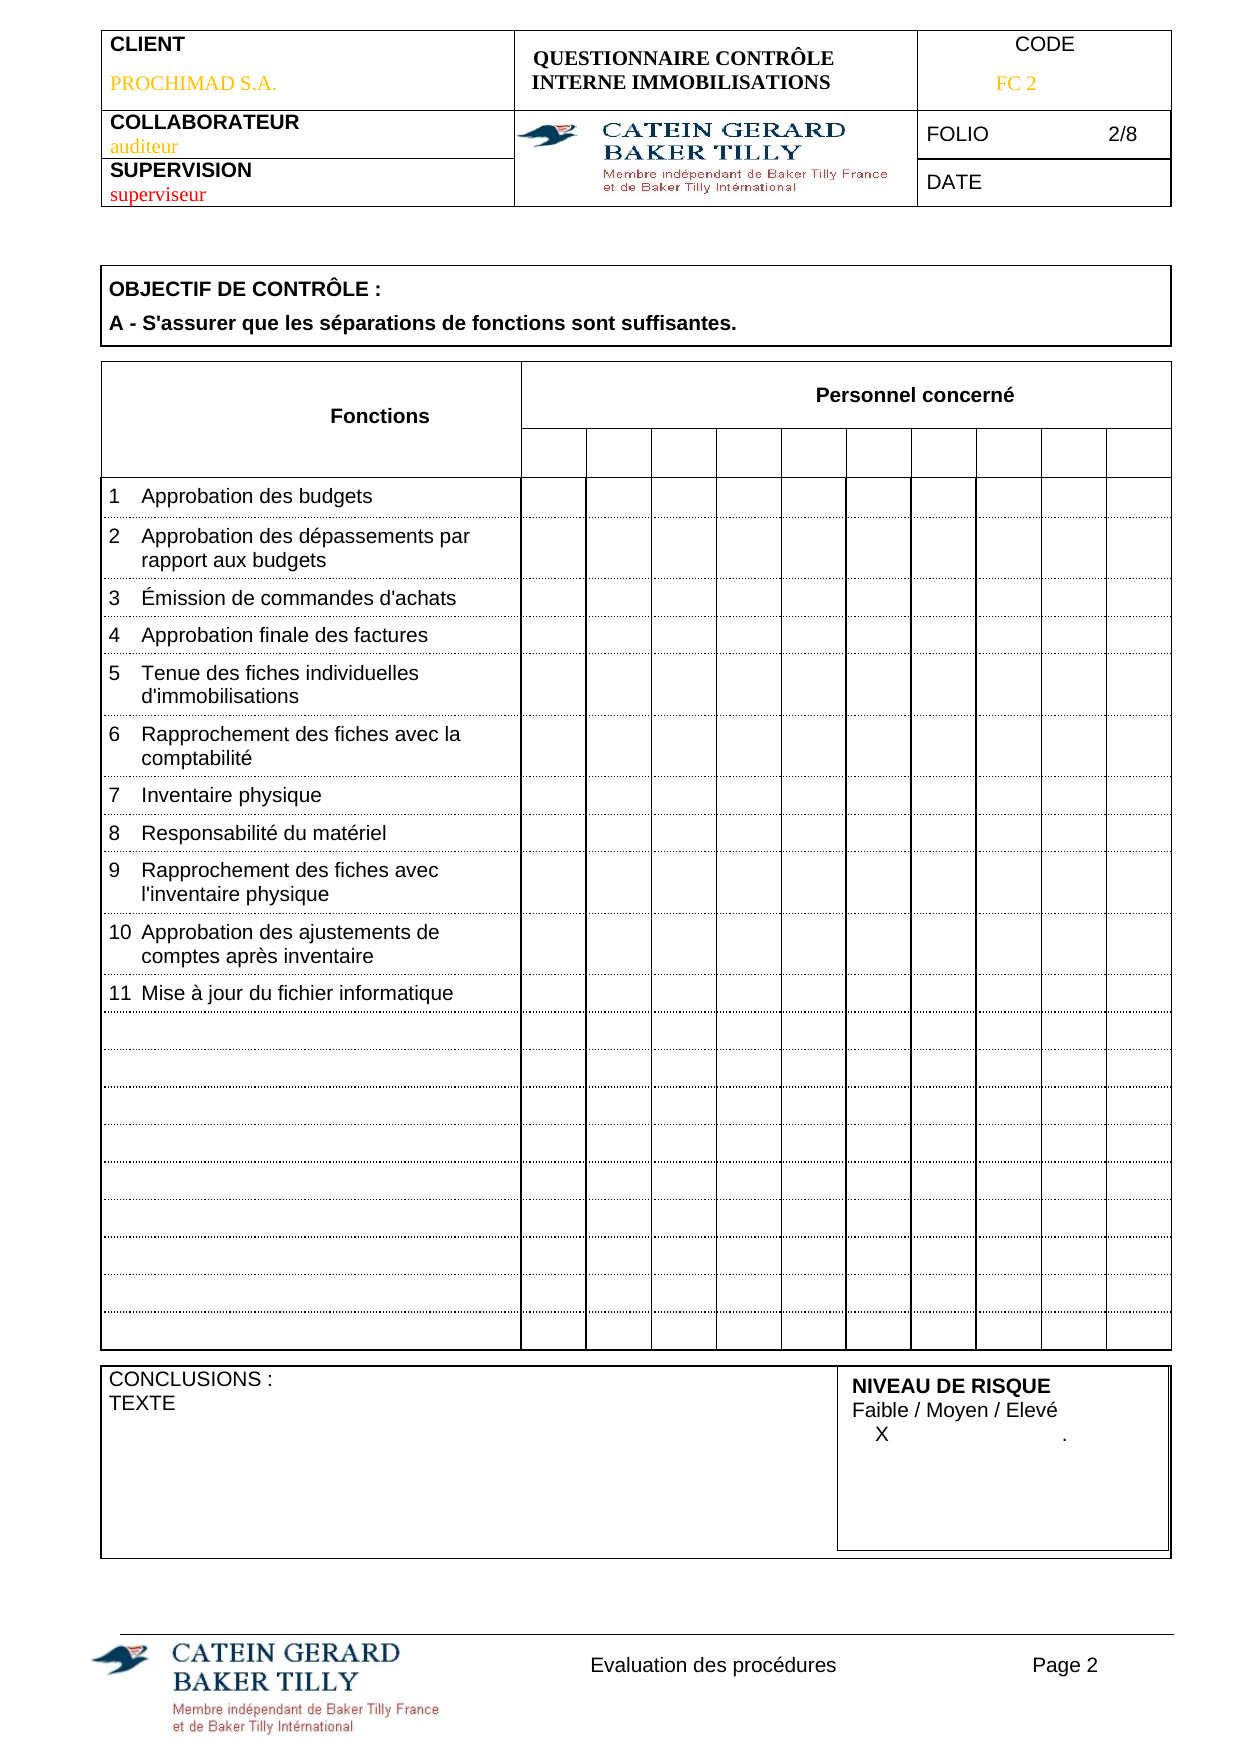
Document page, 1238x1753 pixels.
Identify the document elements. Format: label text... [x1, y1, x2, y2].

table_cell [1107, 429, 1171, 477]
table_cell [522, 1011, 585, 1049]
table_cell [847, 1274, 910, 1311]
table_cell [522, 578, 585, 616]
table_cell [847, 1311, 910, 1349]
table_cell [717, 429, 781, 477]
table_cell [522, 1049, 585, 1086]
table_cell [977, 974, 1041, 1011]
table_cell [717, 517, 781, 578]
table_cell [1042, 913, 1106, 974]
table_cell [587, 517, 651, 578]
table_cell [782, 616, 845, 653]
table_cell [1042, 616, 1106, 653]
table_cell [1042, 715, 1106, 776]
table_cell 1 Approbation des budgets [102, 478, 520, 517]
table_cell [912, 1236, 975, 1274]
table_cell [652, 1311, 716, 1349]
table_cell [587, 578, 651, 616]
table_cell 4 Approbation finale des factures [102, 616, 520, 653]
table_cell [102, 1236, 520, 1274]
table_cell [587, 653, 651, 714]
table_cell [782, 1311, 845, 1349]
table_cell [977, 1236, 1041, 1274]
table_cell [102, 1124, 520, 1161]
table_cell [587, 776, 651, 813]
table_cell [847, 814, 910, 851]
table_cell [102, 428, 521, 477]
table_cell [717, 715, 781, 776]
table_cell [587, 1086, 651, 1124]
table_cell 2 Approbation des dépassements par rapport aux budgets [102, 517, 520, 578]
table_cell [977, 1049, 1041, 1086]
table_cell [977, 1086, 1041, 1124]
table_cell [782, 1086, 845, 1124]
table_cell [652, 478, 716, 517]
table_cell [1042, 1199, 1106, 1236]
table_cell [522, 1199, 585, 1236]
table_cell [717, 913, 781, 974]
table_cell [102, 1311, 520, 1349]
table_cell [782, 429, 846, 477]
table_cell [587, 814, 651, 851]
table_cell [977, 1011, 1041, 1049]
table_cell [847, 616, 910, 653]
table_cell [652, 517, 716, 578]
table_cell [782, 517, 845, 578]
table_cell [1042, 478, 1106, 517]
table_cell [1107, 851, 1171, 912]
table_cell [522, 429, 586, 477]
table_cell [847, 776, 910, 813]
table_cell [977, 851, 1041, 912]
table_cell [847, 1086, 910, 1124]
table_cell [847, 1049, 910, 1086]
table_cell [847, 715, 910, 776]
table_cell 9 Rapprochement des fiches avec l'inventaire physique [102, 851, 520, 912]
table_cell [652, 851, 716, 912]
table_cell [587, 1124, 651, 1161]
table_header Personnel concerné [522, 362, 1171, 428]
table_cell [717, 1311, 781, 1349]
table_cell [847, 478, 910, 517]
table_cell [1107, 653, 1171, 714]
table_cell [912, 1124, 975, 1161]
table_cell [1107, 913, 1171, 974]
table_cell [652, 653, 716, 714]
table_cell [717, 1124, 781, 1161]
table_cell [912, 776, 975, 813]
table_cell [782, 1161, 845, 1199]
table_cell [912, 851, 975, 912]
table_header CONCLUSIONS : TEXTE [102, 1367, 1170, 1558]
table_cell [717, 1274, 781, 1311]
table_cell [717, 1236, 781, 1274]
table_cell [1042, 1124, 1106, 1161]
table_cell [652, 578, 716, 616]
table_cell [587, 1011, 651, 1049]
table_cell [977, 1274, 1041, 1311]
table_cell [652, 776, 716, 813]
table_cell [587, 851, 651, 912]
table_cell [1107, 578, 1171, 616]
table_cell [847, 1011, 910, 1049]
table_cell [977, 478, 1041, 517]
table_cell [912, 1274, 975, 1311]
table_cell [522, 814, 585, 851]
table_cell [652, 1086, 716, 1124]
table_cell [102, 1049, 520, 1086]
table_cell [977, 814, 1041, 851]
table_cell [522, 616, 585, 653]
table_cell [717, 851, 781, 912]
table_cell [522, 851, 585, 912]
table_cell [652, 1049, 716, 1086]
table_cell [102, 1274, 520, 1311]
table_cell [1107, 1199, 1171, 1236]
table_cell [912, 653, 975, 714]
table_cell [912, 715, 975, 776]
table_cell [912, 1086, 975, 1124]
table_cell [1107, 814, 1171, 851]
table_cell 7 Inventaire physique [102, 776, 520, 813]
table_cell [782, 715, 845, 776]
table_cell [1042, 776, 1106, 813]
table_cell [717, 653, 781, 714]
table_cell [652, 1274, 716, 1311]
table_cell [717, 814, 781, 851]
table_cell [977, 1311, 1041, 1349]
table_cell [652, 616, 716, 653]
table_cell [782, 1236, 845, 1274]
table_cell [782, 913, 845, 974]
table_cell [977, 1161, 1041, 1199]
table_cell [912, 517, 975, 578]
table_cell [1107, 1124, 1171, 1161]
table_cell [652, 1011, 716, 1049]
table_cell 10 Approbation des ajustements de comptes après inventaire [102, 913, 520, 974]
table_cell [847, 1161, 910, 1199]
table_cell [717, 1199, 781, 1236]
table_cell [977, 429, 1041, 477]
table_cell [847, 1199, 910, 1236]
table_cell [847, 653, 910, 714]
table_cell [977, 517, 1041, 578]
table_cell [522, 776, 585, 813]
table_cell [847, 851, 910, 912]
table_cell [1107, 974, 1171, 1011]
table_cell [522, 1311, 585, 1349]
table_cell [847, 1124, 910, 1161]
table_cell 6 Rapprochement des fiches avec la comptabilité [102, 715, 520, 776]
table_cell [522, 653, 585, 714]
table_cell [1042, 578, 1106, 616]
table_cell [977, 578, 1041, 616]
table_cell [717, 1011, 781, 1049]
table_cell [717, 478, 781, 517]
table_cell [847, 517, 910, 578]
table_cell [717, 1086, 781, 1124]
table_cell [782, 776, 845, 813]
table_header OBJECTIF DE CONTRÔLE : A - S'assurer que les séparations de fonctions sont suffisantes. [102, 266, 1170, 345]
table_cell [1042, 1161, 1106, 1199]
table_cell [977, 1199, 1041, 1236]
table_cell [652, 1124, 716, 1161]
table_cell [912, 1311, 975, 1349]
table_cell [782, 1049, 845, 1086]
table_cell [587, 1236, 651, 1274]
table_cell [652, 1236, 716, 1274]
table_cell [1107, 616, 1171, 653]
table_cell [522, 715, 585, 776]
table_cell [1042, 429, 1106, 477]
table_cell [587, 715, 651, 776]
table_cell [1107, 1236, 1171, 1274]
table_cell X [522, 478, 585, 517]
table_cell [587, 974, 651, 1011]
table_cell [717, 776, 781, 813]
table_cell [977, 653, 1041, 714]
table_cell 3 Émission de commandes d'achats [102, 578, 520, 616]
table_cell [587, 429, 651, 477]
table_cell [977, 715, 1041, 776]
table_cell [652, 814, 716, 851]
table_cell [652, 1199, 716, 1236]
table_cell [1107, 517, 1171, 578]
table_cell [1042, 1086, 1106, 1124]
table_cell [1042, 1049, 1106, 1086]
table_cell [522, 1086, 585, 1124]
table_cell [1042, 653, 1106, 714]
table_cell [1107, 1011, 1171, 1049]
picture [90, 1635, 451, 1742]
table_cell [102, 1011, 520, 1049]
table_cell [847, 1236, 910, 1274]
table_cell [782, 653, 845, 714]
table_cell [912, 1049, 975, 1086]
table_cell [912, 1161, 975, 1199]
table_cell [847, 578, 910, 616]
table_cell [912, 1011, 975, 1049]
table_cell [912, 814, 975, 851]
table_cell [1107, 1049, 1171, 1086]
table_cell [652, 429, 716, 477]
table_cell [717, 1161, 781, 1199]
table_cell [1107, 1311, 1171, 1349]
table_cell [522, 517, 585, 578]
table_cell [587, 1161, 651, 1199]
table_cell [102, 1086, 520, 1124]
table_cell [587, 1199, 651, 1236]
table_cell [977, 1124, 1041, 1161]
table_cell [782, 1011, 845, 1049]
table_cell [912, 974, 975, 1011]
table_cell [782, 578, 845, 616]
table_cell [1107, 1086, 1171, 1124]
table_cell [717, 616, 781, 653]
table_cell [782, 1274, 845, 1311]
table_cell [912, 616, 975, 653]
table_cell [1107, 715, 1171, 776]
table_cell [912, 429, 976, 477]
table_cell [782, 974, 845, 1011]
table_cell [1107, 776, 1171, 813]
table_cell [782, 478, 845, 517]
table_cell [587, 1049, 651, 1086]
table_cell [912, 478, 975, 517]
table_cell [1042, 814, 1106, 851]
table_cell [102, 1199, 520, 1236]
table_cell 8 Responsabilité du matériel [102, 814, 520, 851]
table_cell [847, 974, 910, 1011]
table_cell [782, 1199, 845, 1236]
table_cell [1042, 974, 1106, 1011]
table_cell 11 Mise à jour du fichier informatique [102, 974, 520, 1011]
table_cell [587, 1274, 651, 1311]
table_cell [522, 1274, 585, 1311]
table_cell [522, 1236, 585, 1274]
table_cell [912, 1199, 975, 1236]
table_cell [587, 1311, 651, 1349]
table_cell [977, 913, 1041, 974]
table_cell [652, 715, 716, 776]
table_cell [977, 616, 1041, 653]
table_cell [587, 913, 651, 974]
table_cell [587, 478, 651, 517]
table_cell [717, 974, 781, 1011]
table_cell [652, 974, 716, 1011]
table_cell [522, 974, 585, 1011]
table_cell [587, 616, 651, 653]
table_cell [1042, 851, 1106, 912]
table_cell [1042, 1274, 1106, 1311]
table_cell [782, 851, 845, 912]
table_cell [1042, 1011, 1106, 1049]
table_cell [522, 1161, 585, 1199]
picture [515, 116, 901, 199]
table_cell [847, 429, 911, 477]
table_cell [717, 1049, 781, 1086]
table_cell [847, 913, 910, 974]
table_cell [1107, 478, 1171, 517]
table_cell [912, 578, 975, 616]
table_cell [652, 913, 716, 974]
table_cell [522, 1124, 585, 1161]
table_cell [522, 913, 585, 974]
table_cell [1042, 1311, 1106, 1349]
table_cell [912, 913, 975, 974]
table_header Fonctions [102, 362, 521, 428]
table_cell [782, 814, 845, 851]
table_cell [977, 776, 1041, 813]
table_cell [1042, 1236, 1106, 1274]
table_cell [102, 1161, 520, 1199]
table_cell [782, 1124, 845, 1161]
table_cell [717, 578, 781, 616]
table_cell [1107, 1161, 1171, 1199]
table_cell [1042, 517, 1106, 578]
table_cell 5 Tenue des fiches individuelles d'immobilisations [102, 653, 520, 714]
table_cell [1107, 1274, 1171, 1311]
table_cell [652, 1161, 716, 1199]
